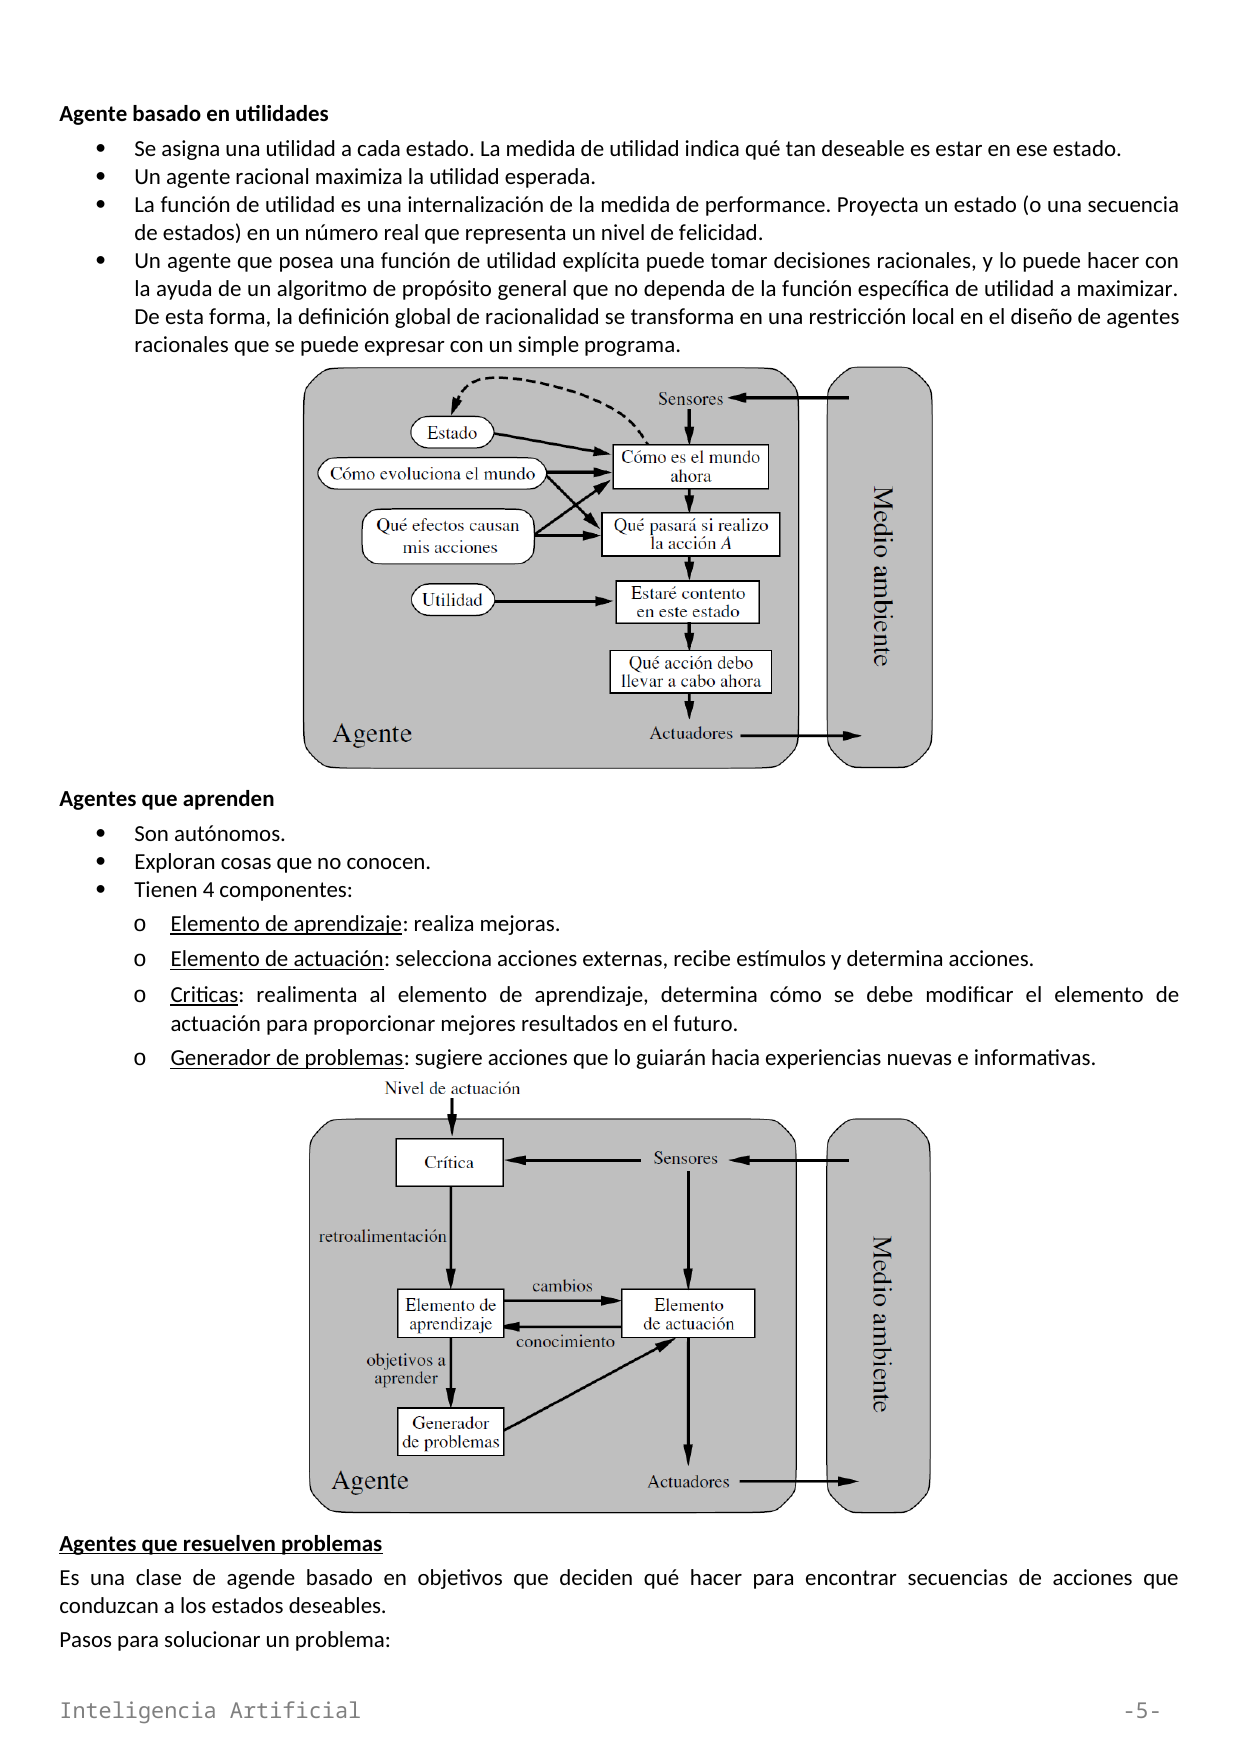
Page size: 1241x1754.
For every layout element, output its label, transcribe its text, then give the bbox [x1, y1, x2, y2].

list Generador de problemas: sugiere acciones que lo guiarán hacia experiencias nuevas e informativas. [133, 1043, 1181, 1073]
text Agente basado en utilidades [59, 99, 1181, 128]
list Se asigna una utilidad a cada estado. La medida de utilidad indica qué tan deseable es estar en ese estado. [97, 134, 1181, 162]
picture [302, 364, 938, 773]
list Exploran cosas que no conocen. [97, 847, 1181, 875]
list Tienen 4 componentes: [97, 875, 1181, 903]
list Elemento de actuación: selecciona acciones externas, recibe estímulos y determina acciones. [133, 944, 1181, 974]
text Es una clase de agende basado en objetivos que deciden qué hacer para encontrar secuencias de acciones que conduzcan a los estados deseables. [59, 1563, 1181, 1619]
list Elemento de aprendizaje: realiza mejoras. [133, 909, 1181, 938]
text Agentes que resuelven problemas [59, 1529, 1181, 1557]
list La función de utilidad es una internalización de la medida de performance. Proyecta un estado (o una secuencia de estados) en un número real que representa un nivel de felicidad. [97, 190, 1181, 246]
text Agentes que aprenden [59, 784, 1181, 813]
text Pasos para solucionar un problema: [59, 1626, 1181, 1653]
list Un agente racional maximiza la utilidad esperada. [97, 162, 1181, 190]
picture [306, 1078, 934, 1517]
list Criticas: realimenta al elemento de aprendizaje, determina cómo se debe modificar el elemento de actuación para proporcionar mejores resultados en el futuro. [133, 980, 1181, 1037]
list Son autónomos. [97, 819, 1181, 847]
list Un agente que posea una función de utilidad explícita puede tomar decisiones racionales, y lo puede hacer con la ayuda de un algoritmo de propósito general que no dependa de la función específica de utilidad a maximizar. De esta forma, la definición global de racionalidad se transforma en una restricción local en el diseño de agentes racionales que se puede expresar con un simple programa. [97, 246, 1181, 358]
